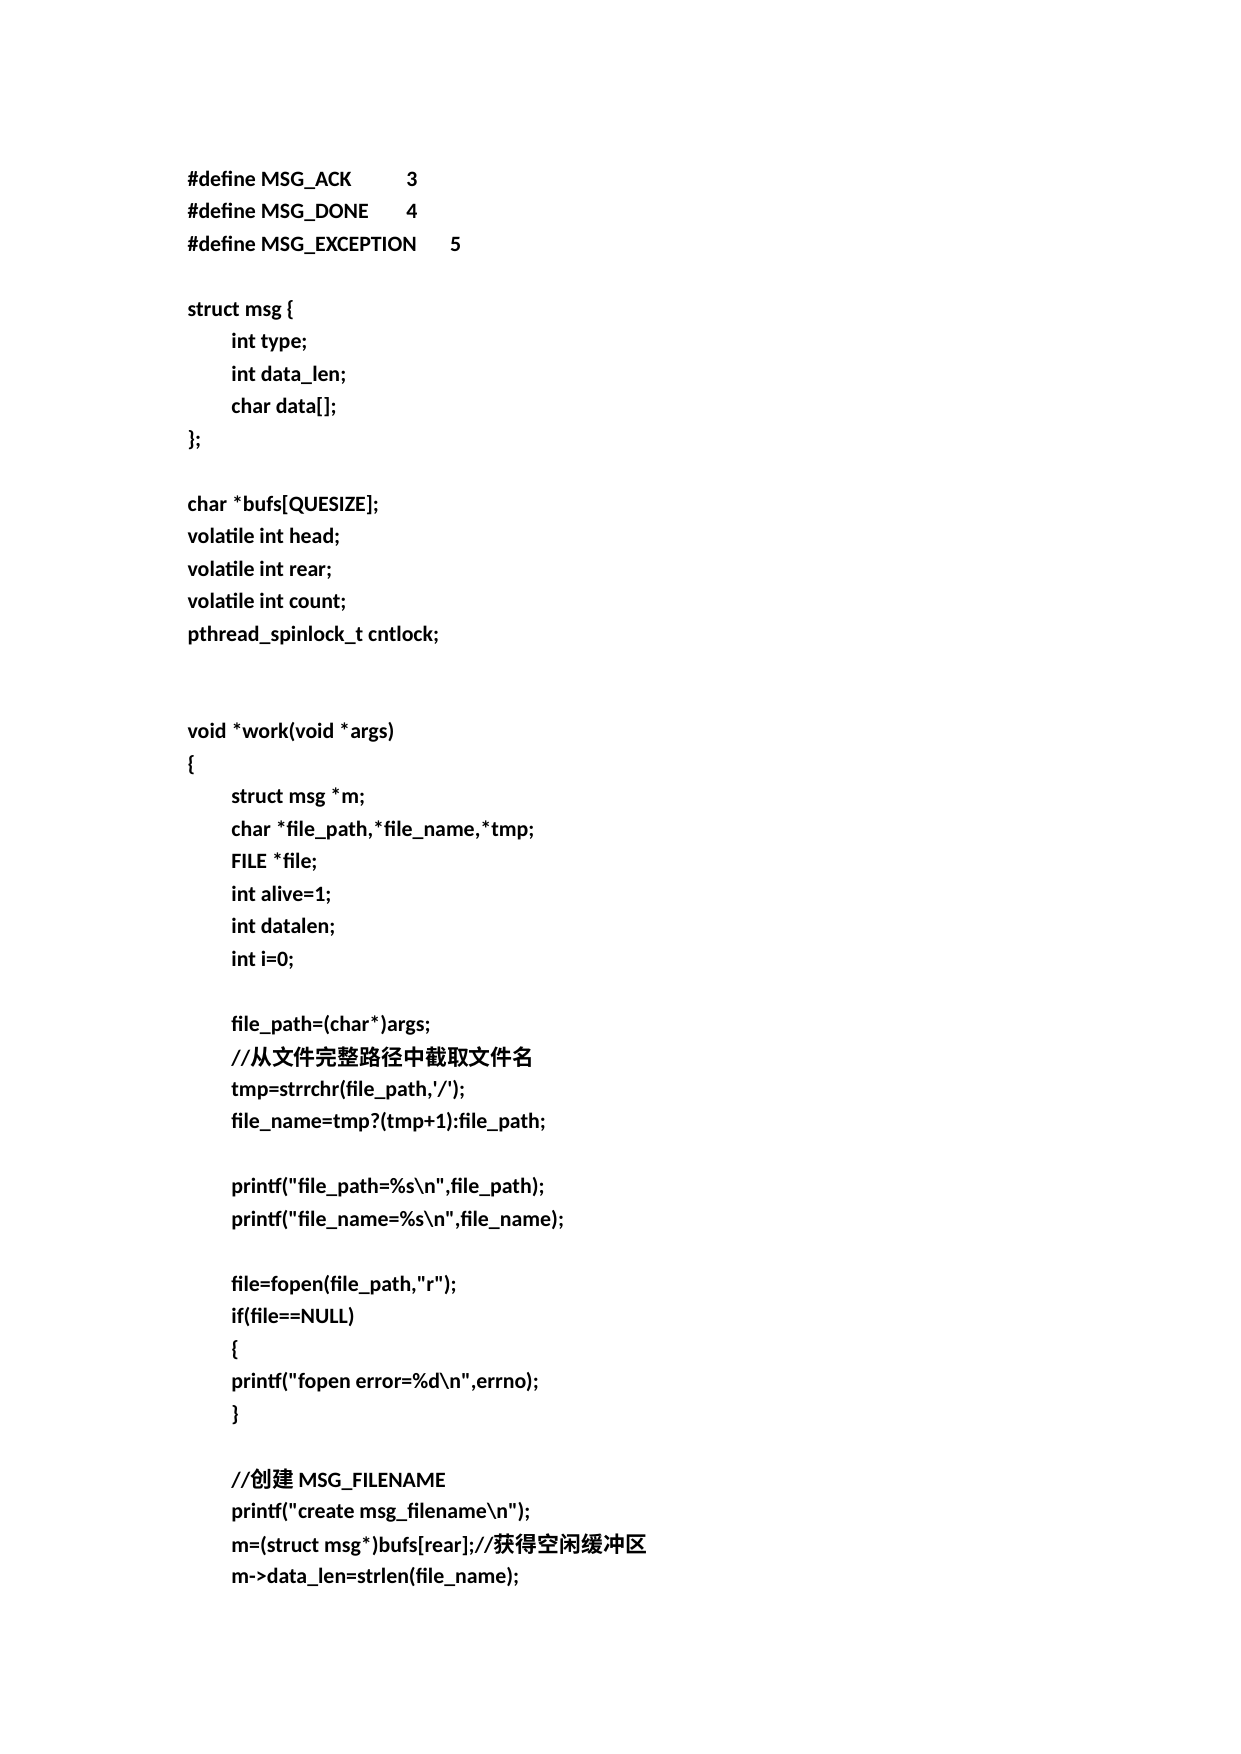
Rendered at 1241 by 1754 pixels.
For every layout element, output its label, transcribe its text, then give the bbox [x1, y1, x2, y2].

text int datalen; [187, 909, 1053, 942]
text file=fopen(file_path,"r"); [187, 1267, 1053, 1299]
text m=(struct msg*)bufs[rear];//获得空闲缓冲区 [187, 1527, 1053, 1559]
text int data_len; [187, 357, 1053, 389]
text #define MSG_EXCEPTION 5 [187, 227, 1053, 259]
text int i=0; [187, 942, 1053, 974]
text printf("file_path=%s\n",file_path); [187, 1169, 1053, 1202]
text struct msg { [187, 292, 1053, 324]
text int alive=1; [187, 877, 1053, 909]
text pthread_spinlock_t cntlock; [187, 617, 1053, 649]
text printf("file_name=%s\n",file_name); [187, 1202, 1053, 1234]
text volatile int rear; [187, 552, 1053, 584]
text FILE *file; [187, 844, 1053, 877]
text }; [187, 422, 1053, 454]
text file_name=tmp?(tmp+1):file_path; [187, 1104, 1053, 1137]
text tmp=strrchr(file_path,'/'); [187, 1072, 1053, 1104]
text #define MSG_ACK 3 [187, 162, 1053, 194]
text m->data_len=strlen(file_name); [187, 1559, 1053, 1592]
text void *work(void *args) [187, 714, 1053, 747]
text char data[]; [187, 389, 1053, 422]
text } [187, 1397, 1053, 1429]
text struct msg *m; [187, 779, 1053, 812]
text int type; [187, 324, 1053, 357]
text printf("fopen error=%d\n",errno); [187, 1364, 1053, 1397]
text //从文件完整路径中截取文件名 [187, 1039, 1053, 1072]
text printf("create msg_filename\n"); [187, 1494, 1053, 1527]
text volatile int count; [187, 584, 1053, 617]
text char *file_path,*file_name,*tmp; [187, 812, 1053, 844]
text #define MSG_DONE 4 [187, 194, 1053, 227]
text //创建MSG_FILENAME [187, 1462, 1053, 1494]
text char *bufs[QUESIZE]; [187, 487, 1053, 519]
text file_path=(char*)args; [187, 1007, 1053, 1039]
text if(file==NULL) [187, 1299, 1053, 1332]
text { [187, 1332, 1053, 1364]
text { [187, 747, 1053, 779]
text volatile int head; [187, 519, 1053, 552]
